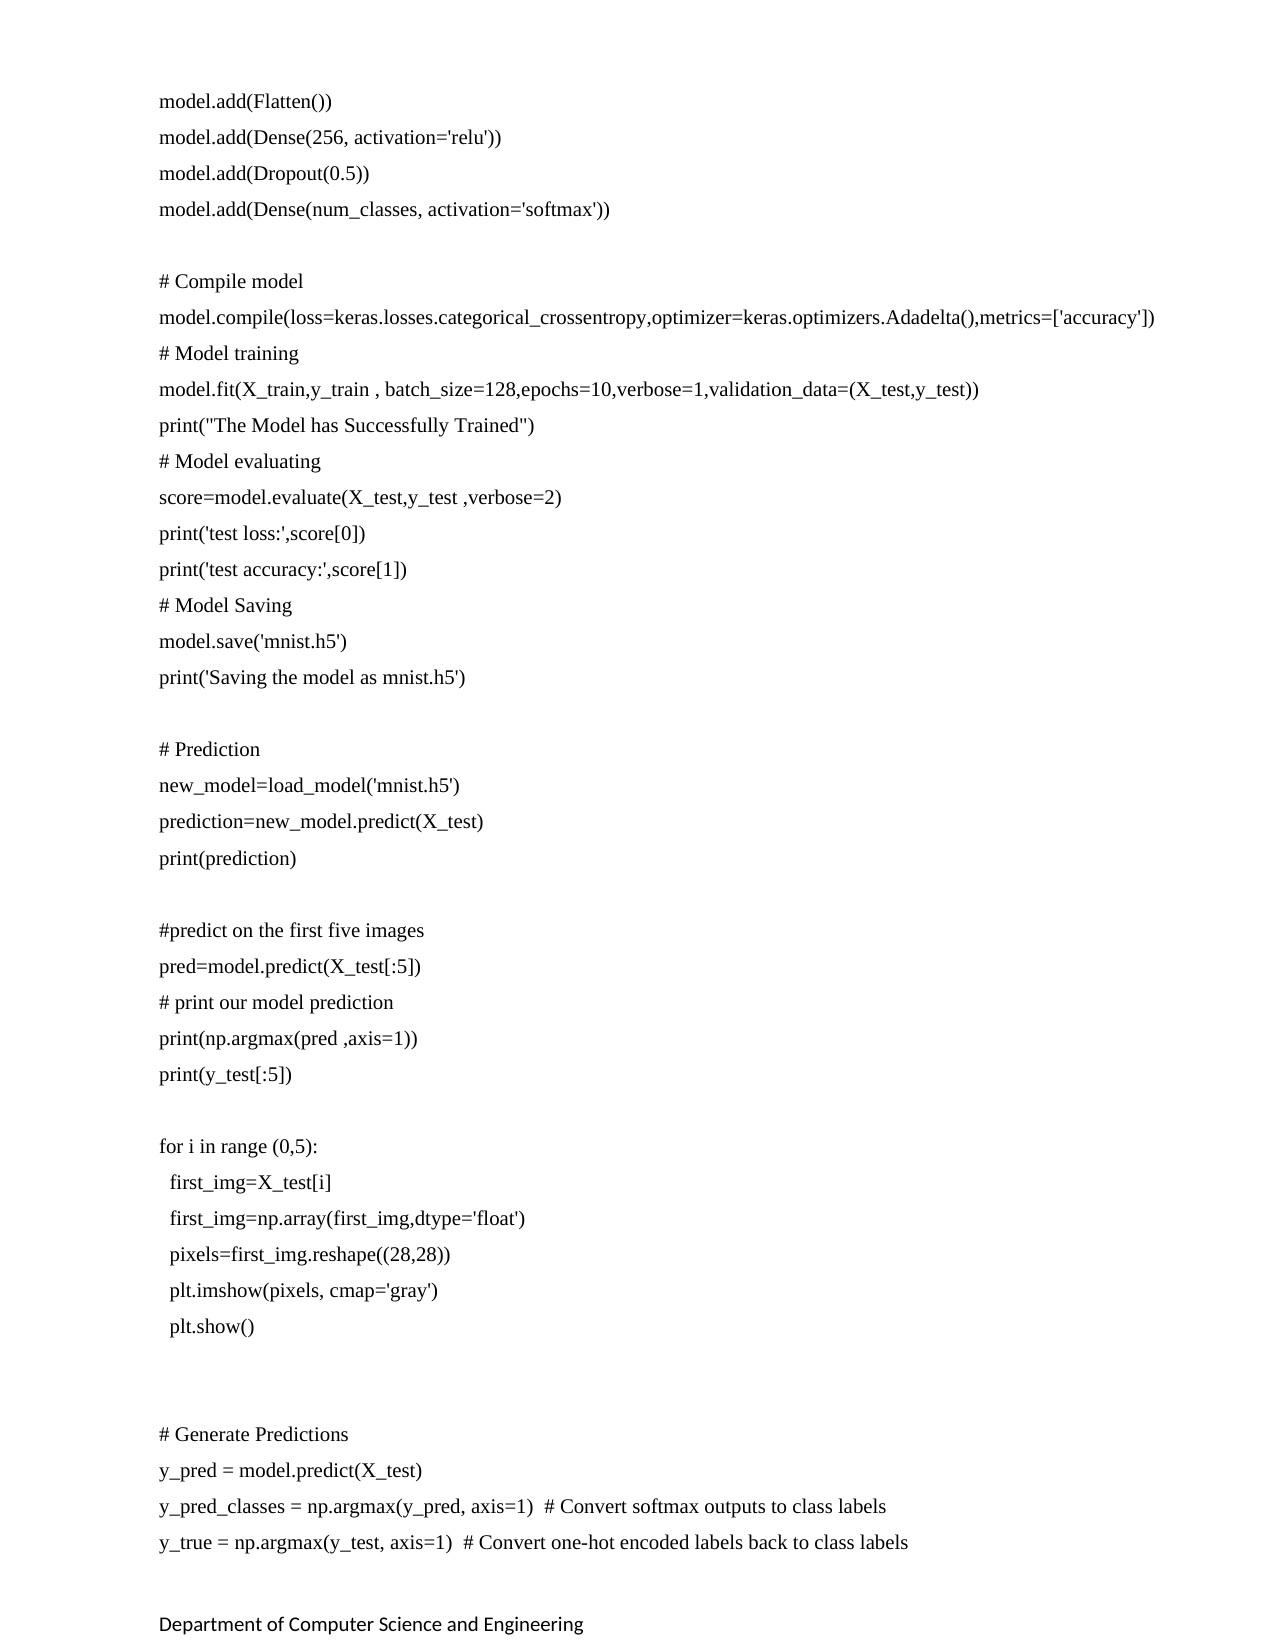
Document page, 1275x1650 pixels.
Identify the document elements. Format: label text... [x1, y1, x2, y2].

text # Model training [159, 341, 1186, 365]
text print(np.argmax(pred ,axis=1)) [159, 1026, 1186, 1050]
text print("The Model has Successfully Trained") [159, 413, 1186, 437]
text model.save('mnist.h5') [159, 629, 1186, 653]
text # print our model prediction [159, 989, 1186, 1014]
text # Model evaluating [159, 449, 1186, 473]
text new_model=load_model('mnist.h5') [159, 773, 1186, 797]
text pred=model.predict(X_test[:5]) [159, 953, 1186, 978]
text model.compile(loss=keras.losses.categorical_crossentropy,optimizer=keras.optimizers.Adadelta(),metrics=['accuracy']) [159, 305, 1186, 329]
text print(prediction) [159, 845, 1186, 869]
text y_pred_classes = np.argmax(y_pred, axis=1) # Convert softmax outputs to class labels [159, 1494, 1186, 1518]
text prediction=new_model.predict(X_test) [159, 809, 1186, 833]
text model.add(Dense(num_classes, activation='softmax')) [159, 197, 1186, 221]
text print(y_test[:5]) [159, 1062, 1186, 1086]
text score=model.evaluate(X_test,y_test ,verbose=2) [159, 485, 1186, 509]
text print('test accuracy:',score[1]) [159, 557, 1186, 581]
text pixels=first_img.reshape((28,28)) [159, 1242, 1186, 1266]
text model.fit(X_train,y_train , batch_size=128,epochs=10,verbose=1,validation_data=(X_test,y_test)) [159, 377, 1186, 401]
text y_true = np.argmax(y_test, axis=1) # Convert one-hot encoded labels back to class labels [159, 1530, 1186, 1554]
text print('Saving the model as mnist.h5') [159, 665, 1186, 689]
text # Prediction [159, 737, 1186, 761]
text #predict on the first five images [159, 917, 1186, 942]
text model.add(Flatten()) [159, 88, 1186, 113]
text plt.imshow(pixels, cmap='gray') [159, 1278, 1186, 1302]
text model.add(Dropout(0.5)) [159, 161, 1186, 185]
text # Generate Predictions [159, 1422, 1186, 1446]
text print('test loss:',score[0]) [159, 521, 1186, 545]
text first_img=X_test[i] [159, 1170, 1186, 1194]
text # Model Saving [159, 593, 1186, 617]
text # Compile model [159, 269, 1186, 293]
text model.add(Dense(256, activation='relu')) [159, 124, 1186, 149]
text plt.show() [159, 1314, 1186, 1338]
text for i in range (0,5): [159, 1134, 1186, 1158]
text y_pred = model.predict(X_test) [159, 1458, 1186, 1482]
text first_img=np.array(first_img,dtype='float') [159, 1206, 1186, 1230]
